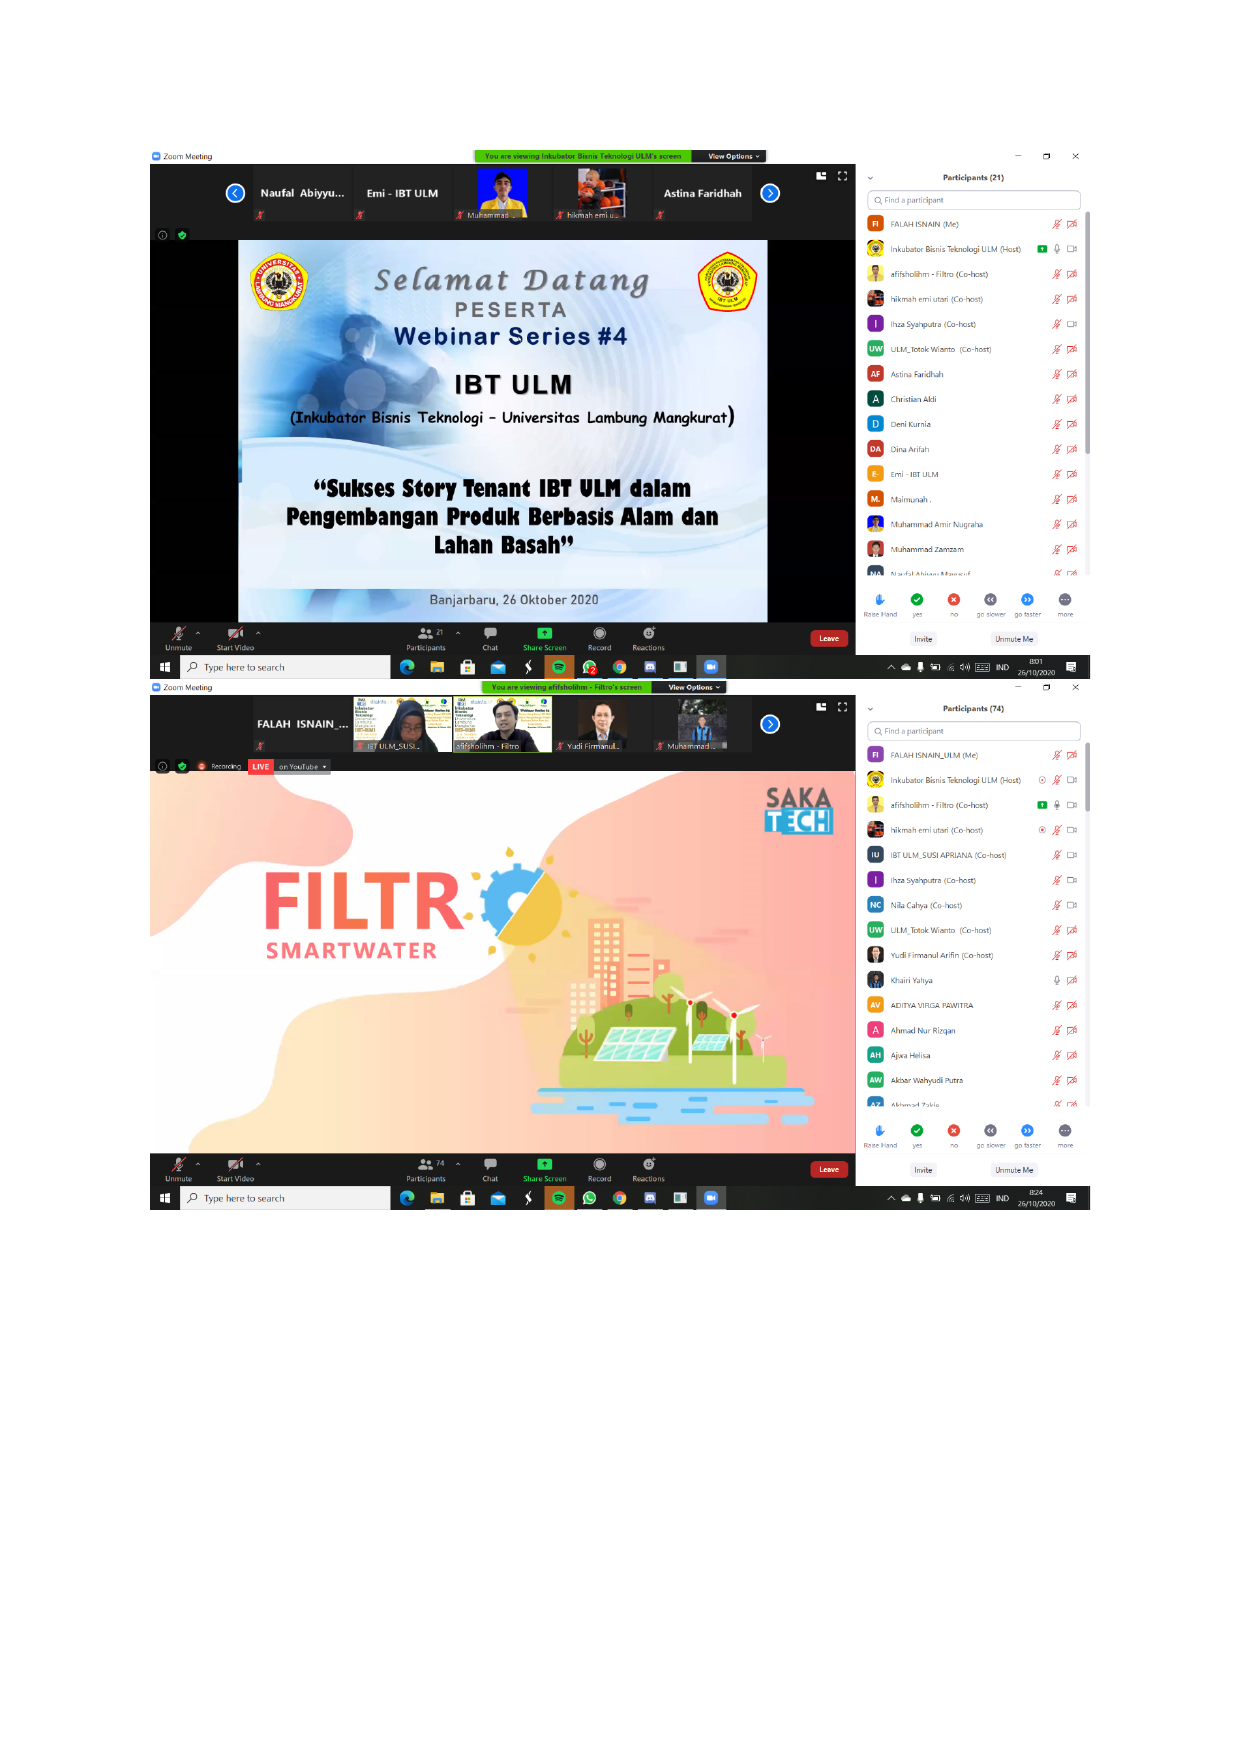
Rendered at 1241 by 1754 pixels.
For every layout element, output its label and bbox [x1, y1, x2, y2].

picture [150, 150, 1091, 679]
picture [150, 681, 1091, 1210]
